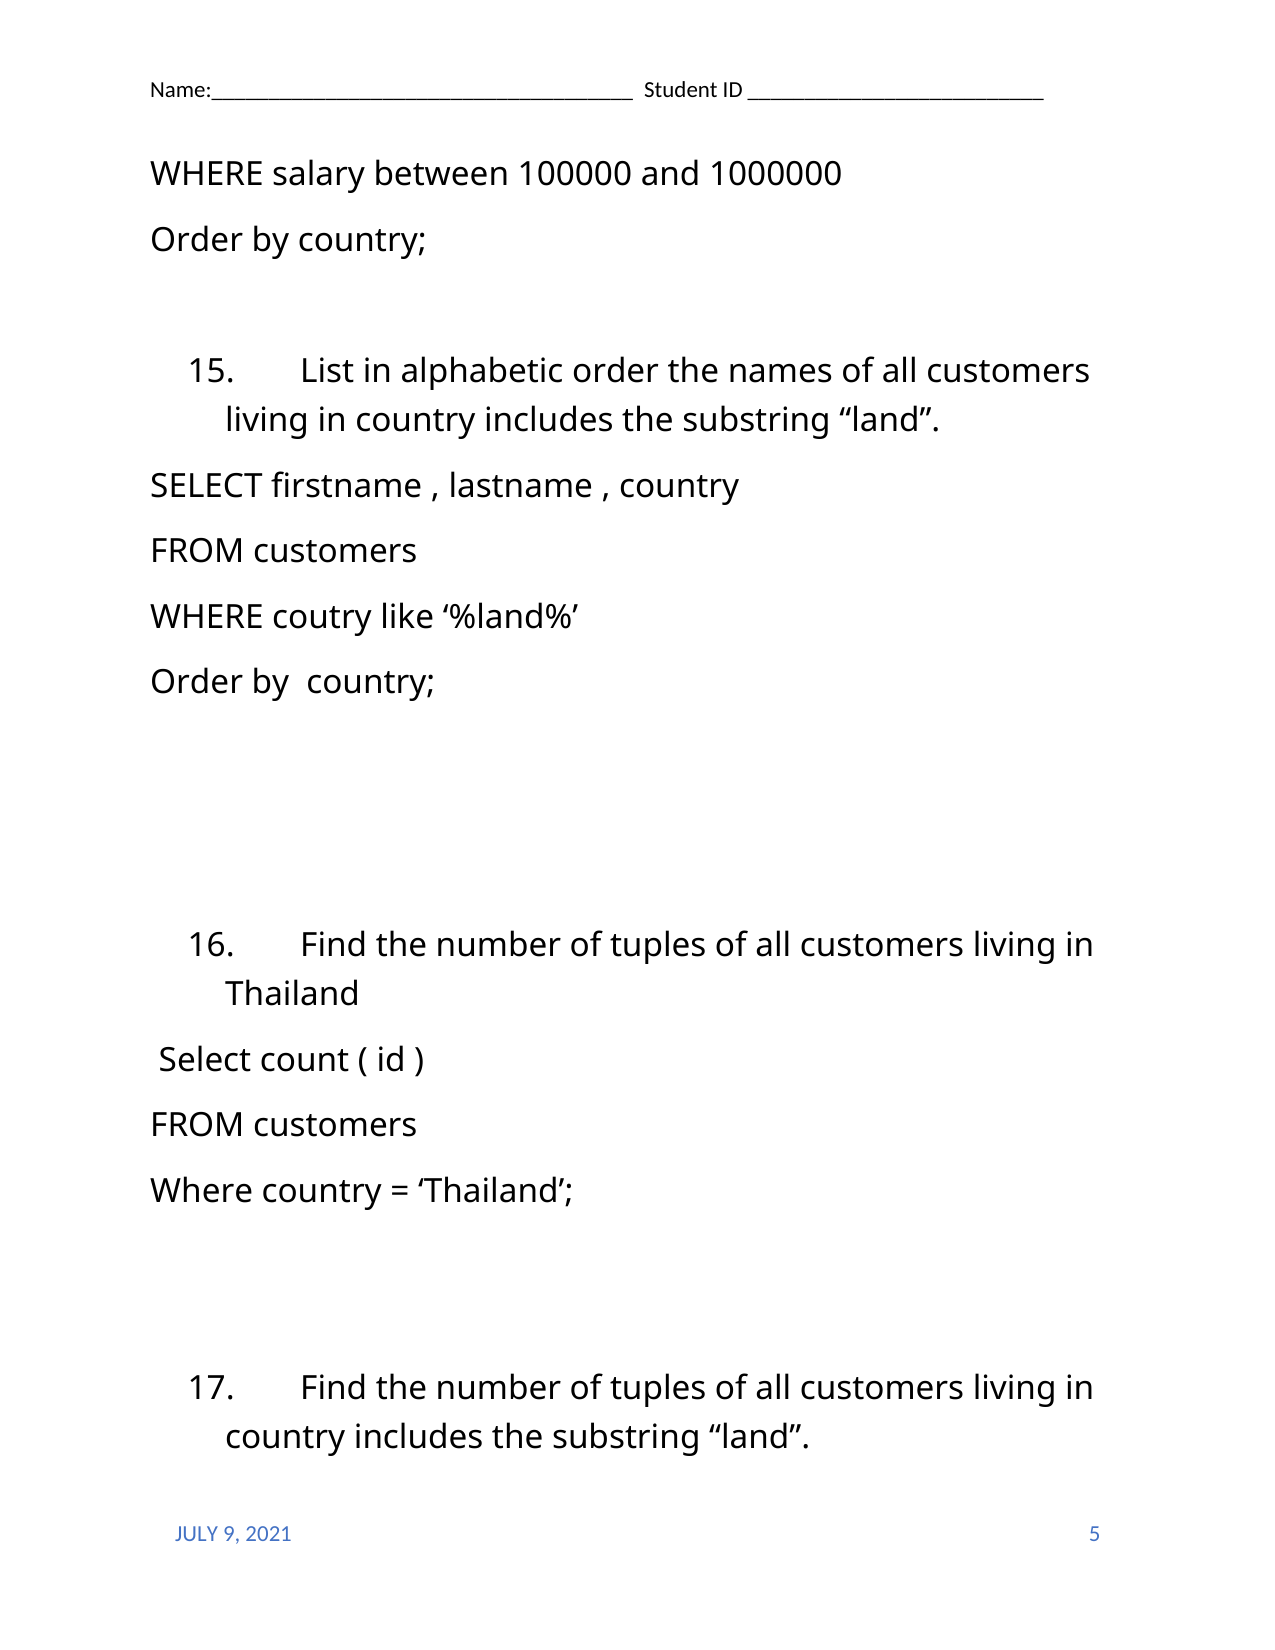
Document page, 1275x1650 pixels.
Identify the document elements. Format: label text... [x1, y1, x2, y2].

text WHERE salary between 100000 and 1000000 [150, 150, 1125, 195]
list Find the number of tuples of all customers living in Thailand [187, 921, 1125, 1015]
text FROM customers [150, 527, 1125, 572]
list List in alphabetic order the names of all customers living in country includes the substring “land”. [187, 347, 1125, 441]
text WHERE coutry like ‘%land%’ [150, 593, 1125, 638]
text SELECT firstname , lastname , country [150, 461, 1125, 507]
text FROM customers [150, 1101, 1125, 1146]
text Order by country; [150, 216, 1125, 261]
text Select count ( id ) [150, 1035, 1125, 1081]
list Find the number of tuples of all customers living in country includes the substring “land”. [187, 1363, 1125, 1458]
text Order by country; [150, 658, 1125, 704]
text Where country = ‘Thailand’; [150, 1167, 1125, 1212]
